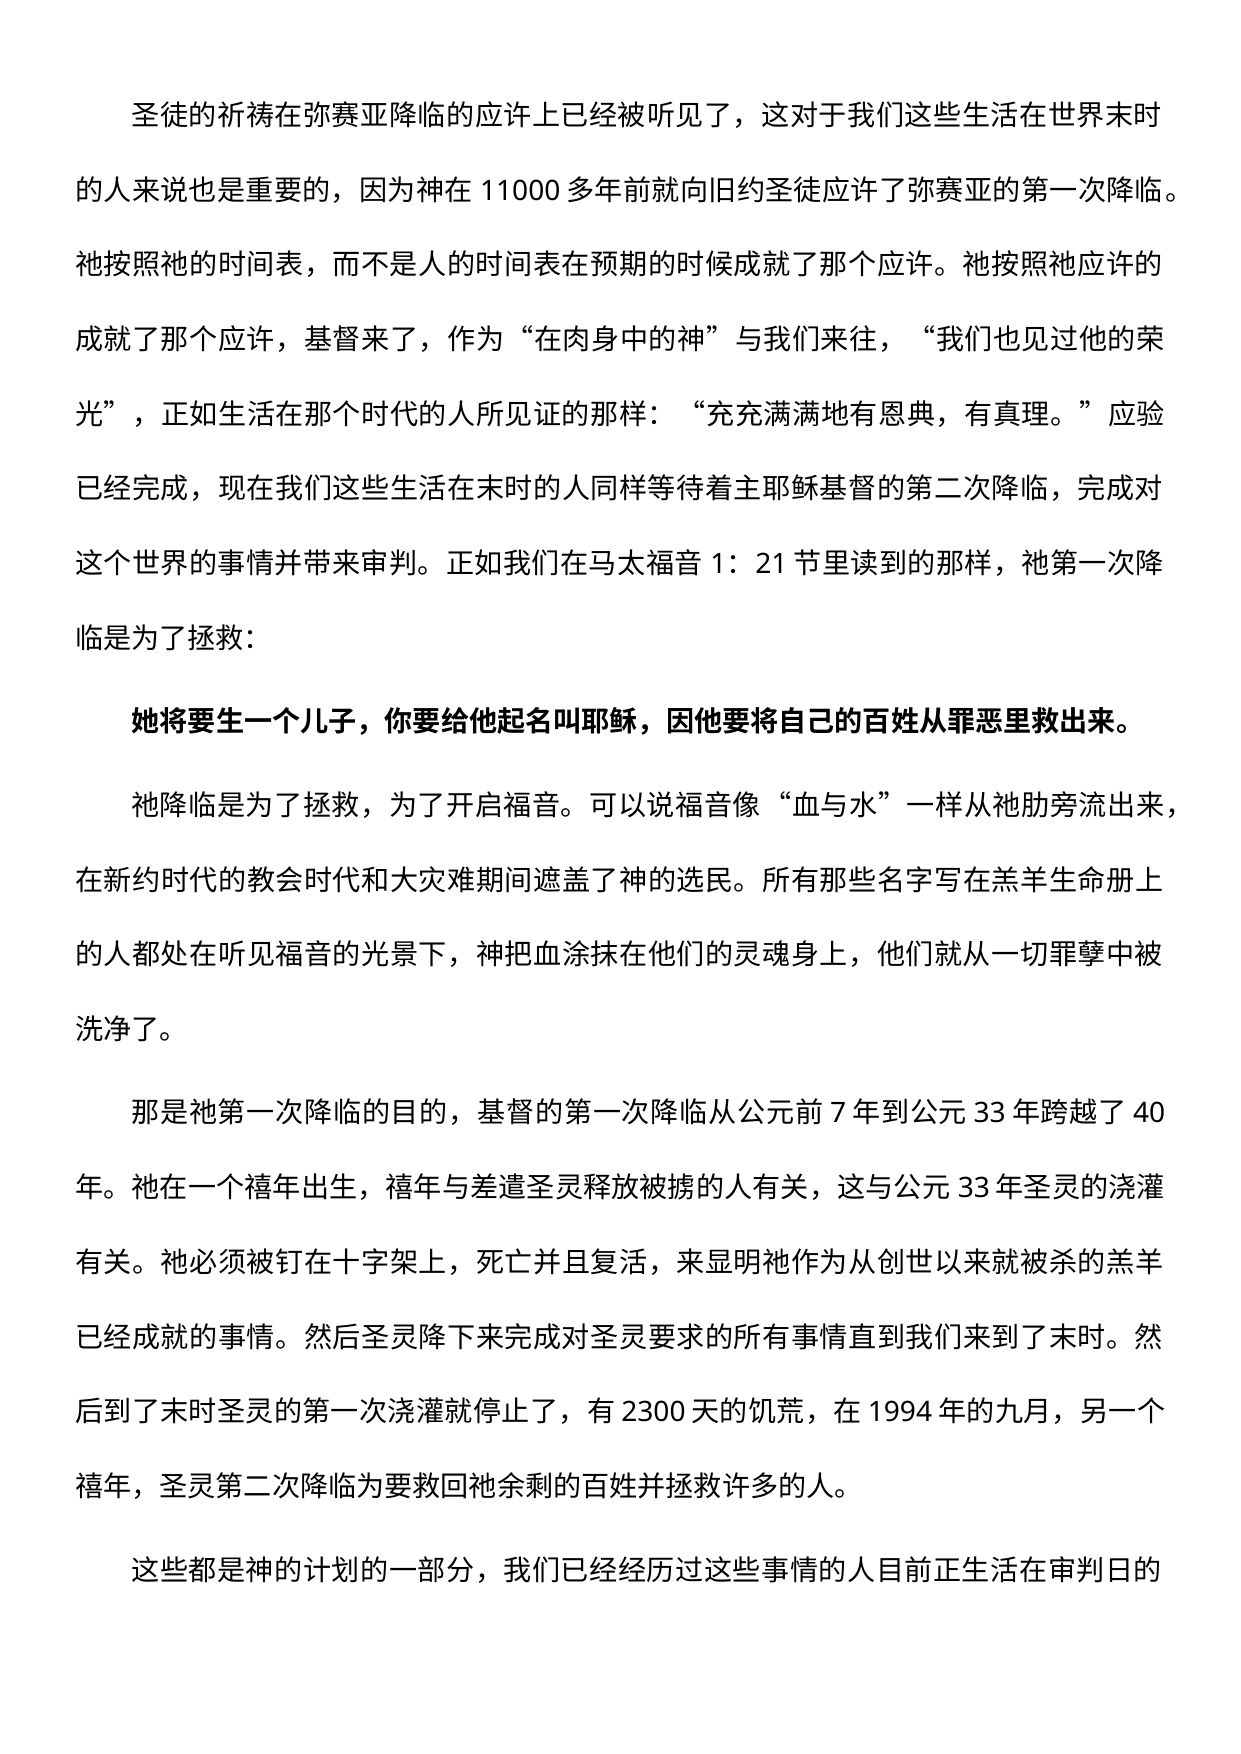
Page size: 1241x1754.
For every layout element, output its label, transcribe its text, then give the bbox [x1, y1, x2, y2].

text 那是祂第一次降临的目的，基督的第一次降临从公元前7年到公元33年跨越了40年。祂在一个禧年出生，禧年与差遣圣灵释放被掳的人有关，这与公元33年圣灵的浇灌有关。祂必须被钉在十字架上，死亡并且复活，来显明祂作为从创世以来就被杀的羔羊已经成就的事情。然后圣灵降下来完成对圣灵要求的所有事情直到我们来到了末时。然后到了末时圣灵的第一次浇灌就停止了，有2300天的饥荒，在1994年的九月，另一个禧年，圣灵第二次降临为要救回祂余剩的百姓并拯救许多的人。 [75, 1078, 1165, 1517]
text 圣徒的祈祷在弥赛亚降临的应许上已经被听见了，这对于我们这些生活在世界末时的人来说也是重要的，因为神在11000多年前就向旧约圣徒应许了弥赛亚的第一次降临。祂按照祂的时间表，而不是人的时间表在预期的时候成就了那个应许。祂按照祂应许的成就了那个应许，基督来了，作为“在肉身中的神”与我们来往，“我们也见过他的荣光”，正如生活在那个时代的人所见证的那样：“充充满满地有恩典，有真理。”应验已经完成，现在我们这些生活在末时的人同样等待着主耶稣基督的第二次降临，完成对这个世界的事情并带来审判。正如我们在马太福音1：21节里读到的那样，祂第一次降临是为了拯救： [75, 81, 1165, 668]
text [75, 1535, 1165, 1600]
text 祂降临是为了拯救，为了开启福音。可以说福音像“血与水”一样从祂肋旁流出来，在新约时代的教会时代和大灾难期间遮盖了神的选民。所有那些名字写在羔羊生命册上的人都处在听见福音的光景下，神把血涂抹在他们的灵魂身上，他们就从一切罪孽中被洗净了。 [75, 771, 1165, 1060]
text 她将要生一个儿子，你要给他起名叫耶稣，因他要将自己的百姓从罪恶里救出来。 [75, 687, 1165, 752]
